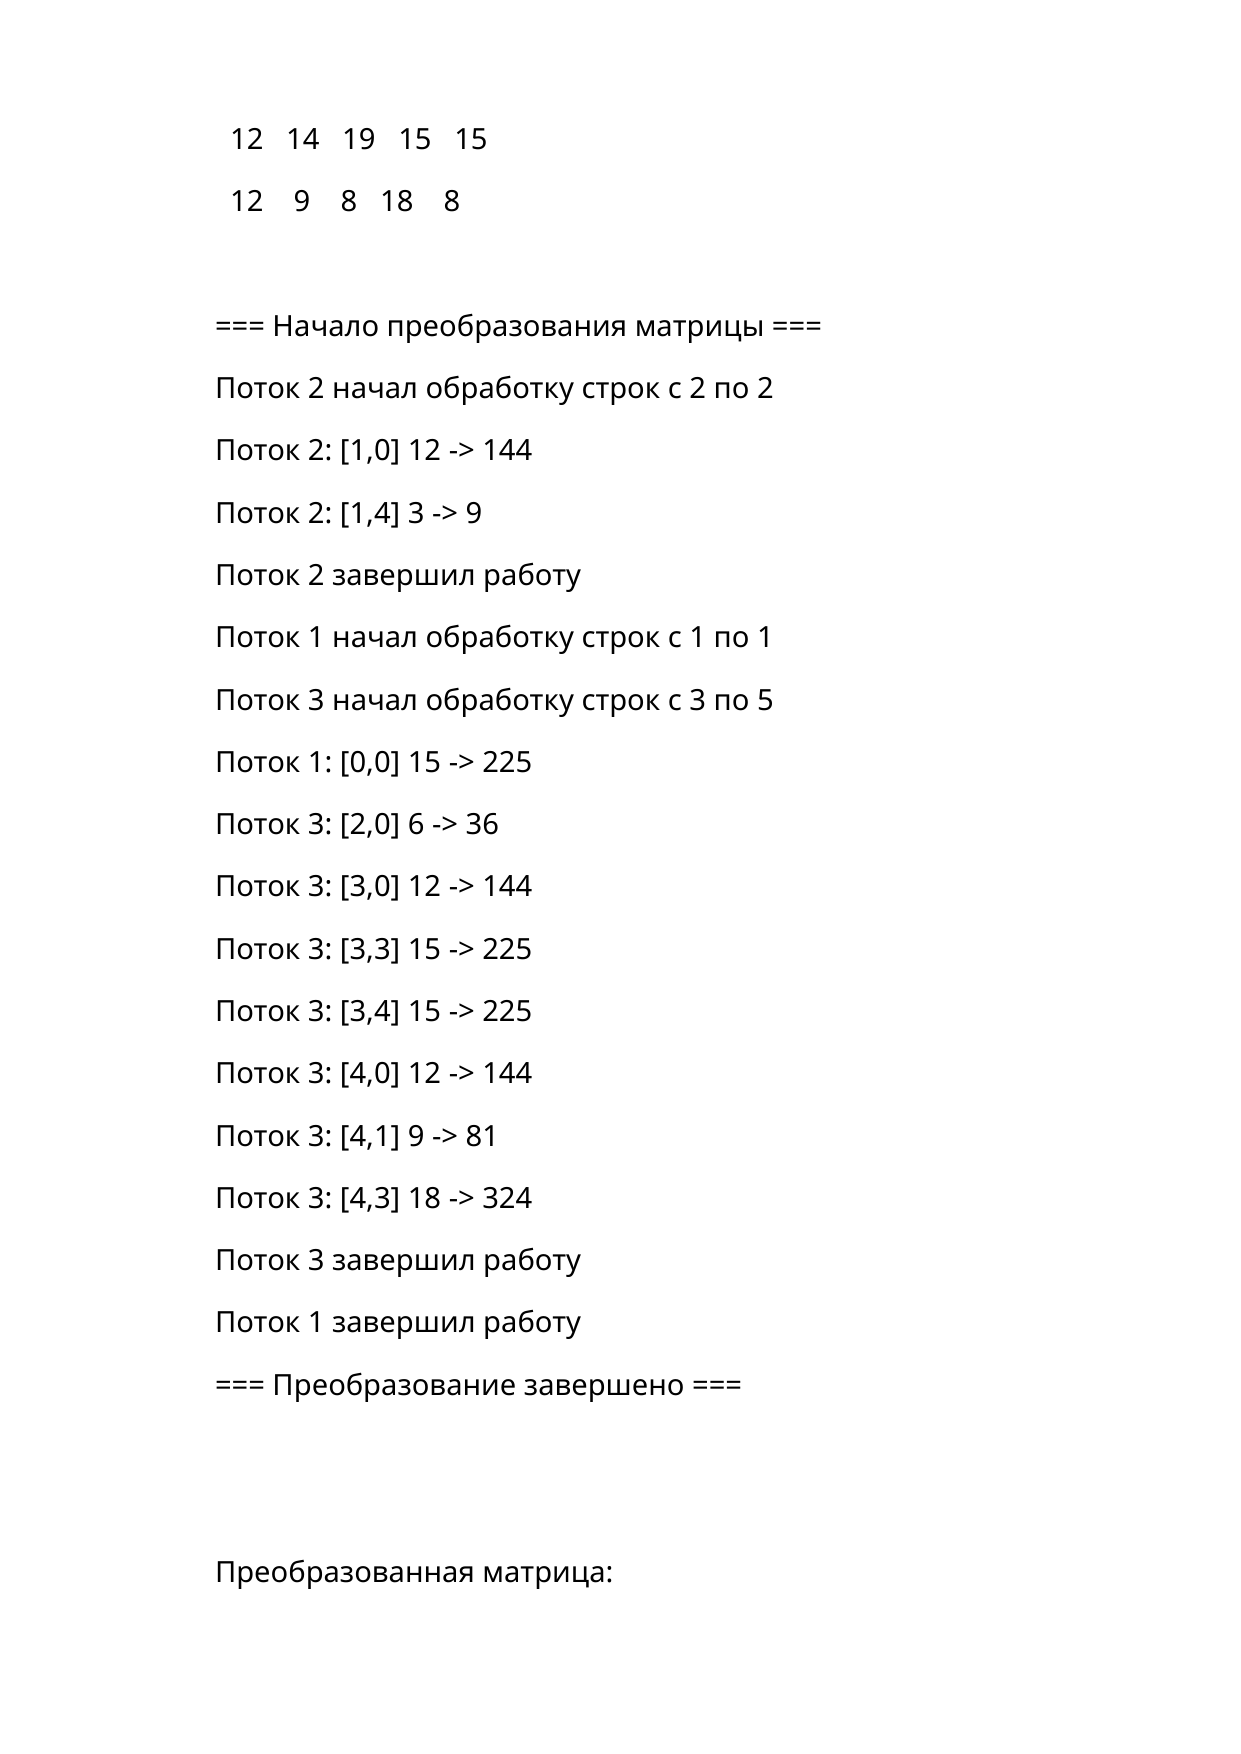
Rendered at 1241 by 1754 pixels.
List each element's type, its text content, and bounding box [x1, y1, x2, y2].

text Поток 3: [3,3] 15 -> 225 [177, 928, 1152, 968]
text Поток 1: [0,0] 15 -> 225 [177, 741, 1152, 781]
text Поток 2: [1,4] 3 -> 9 [177, 492, 1152, 532]
text === Преобразование завершено === [177, 1364, 1152, 1404]
text Поток 3: [3,4] 15 -> 225 [177, 990, 1152, 1030]
text 12 9 8 18 8 [177, 180, 1152, 220]
text Поток 1 завершил работу [177, 1302, 1152, 1341]
text 12 14 19 15 15 [177, 118, 1152, 158]
text Поток 3: [3,0] 12 -> 144 [177, 866, 1152, 905]
text === Начало преобразования матрицы === [177, 305, 1152, 345]
text Поток 3: [4,1] 9 -> 81 [177, 1115, 1152, 1154]
text Поток 2 начал обработку строк с 2 по 2 [177, 367, 1152, 407]
text Поток 1 начал обработку строк с 1 по 1 [177, 616, 1152, 656]
text Поток 3: [2,0] 6 -> 36 [177, 803, 1152, 843]
text Поток 3: [4,3] 18 -> 324 [177, 1177, 1152, 1217]
text Поток 3 завершил работу [177, 1239, 1152, 1279]
text Поток 2: [1,0] 12 -> 144 [177, 429, 1152, 469]
text Поток 2 завершил работу [177, 554, 1152, 594]
text Преобразованная матрица: [177, 1551, 1152, 1591]
text Поток 3 начал обработку строк с 3 по 5 [177, 679, 1152, 718]
text Поток 3: [4,0] 12 -> 144 [177, 1052, 1152, 1092]
